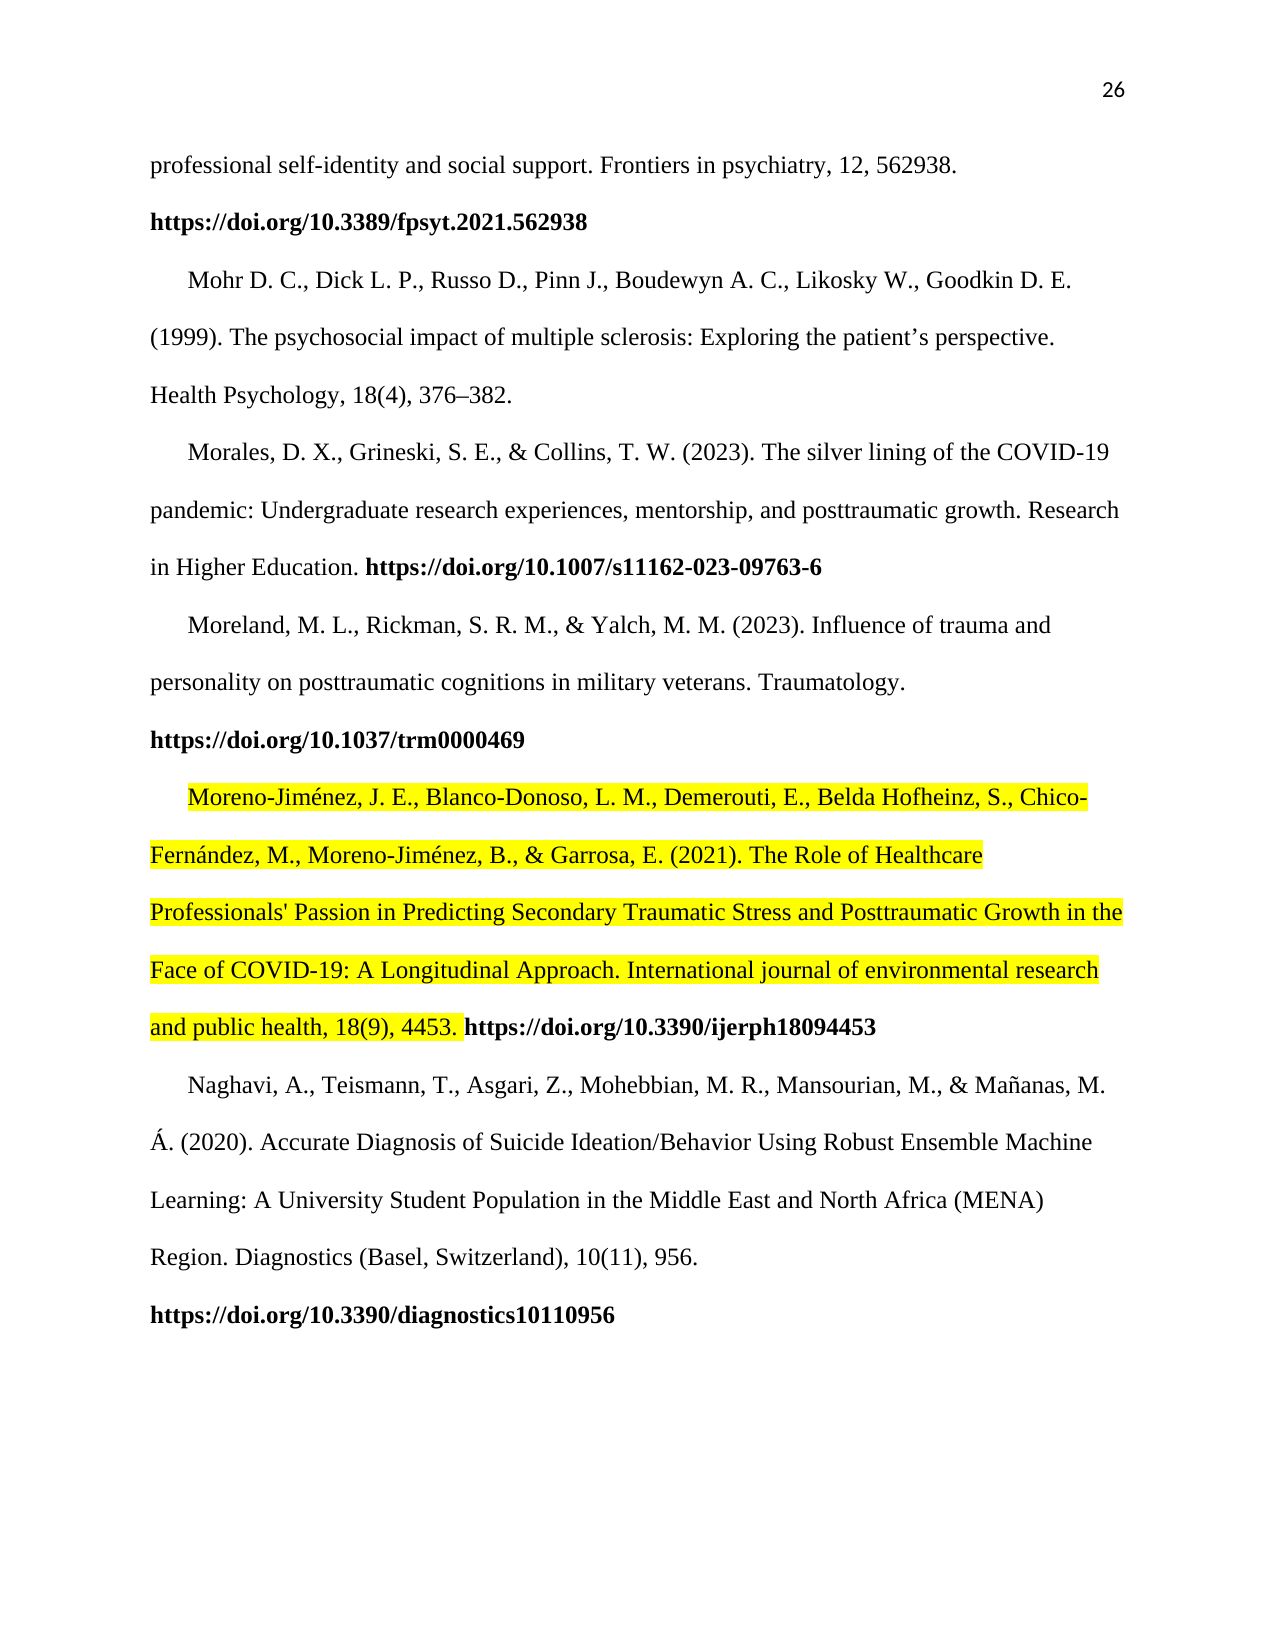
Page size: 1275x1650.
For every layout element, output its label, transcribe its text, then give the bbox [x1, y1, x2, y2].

list Naghavi, A., Teismann, T., Asgari, Z., Mohebbian, M. R., Mansourian, M., & Mañanas, M. Á. (2020). Accurate Diagnosis of Suicide Ideation/Behavior Using Robust Ensemble Machine Learning: A University Student Population in the Middle East and North Africa (MENA) Region. Diagnostics (Basel, Switzerland), 10(11), 956. https://doi.org/10.3390/diagnostics10110956 [150, 1070, 1125, 1329]
list Mohr D. C., Dick L. P., Russo D., Pinn J., Boudewyn A. C., Likosky W., Goodkin D. E. (1999). The psychosocial impact of multiple sclerosis: Exploring the patient’s perspective. Health Psychology, 18(4), 376–382. [150, 265, 1125, 409]
list Moreno-Jiménez, J. E., Blanco-Donoso, L. M., Demerouti, E., Belda Hofheinz, S., Chico-Fernández, M., Moreno-Jiménez, B., & Garrosa, E. (2021). The Role of Healthcare Professionals' Passion in Predicting Secondary Traumatic Stress and Posttraumatic Growth in the Face of COVID-19: A Longitudinal Approach. International journal of environmental research and public health, 18(9), 4453. https://doi.org/10.3390/ijerph18094453 [150, 782, 1125, 1041]
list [150, 150, 1125, 236]
list Morales, D. X., Grineski, S. E., & Collins, T. W. (2023). The silver lining of the COVID-19 pandemic: Undergraduate research experiences, mentorship, and posttraumatic growth. Research in Higher Education. https://doi.org/10.1007/s11162-023-09763-6 [150, 437, 1125, 581]
list Moreland, M. L., Rickman, S. R. M., & Yalch, M. M. (2023). Influence of trauma and personality on posttraumatic cognitions in military veterans. Traumatology. https://doi.org/10.1037/trm0000469 [150, 610, 1125, 754]
